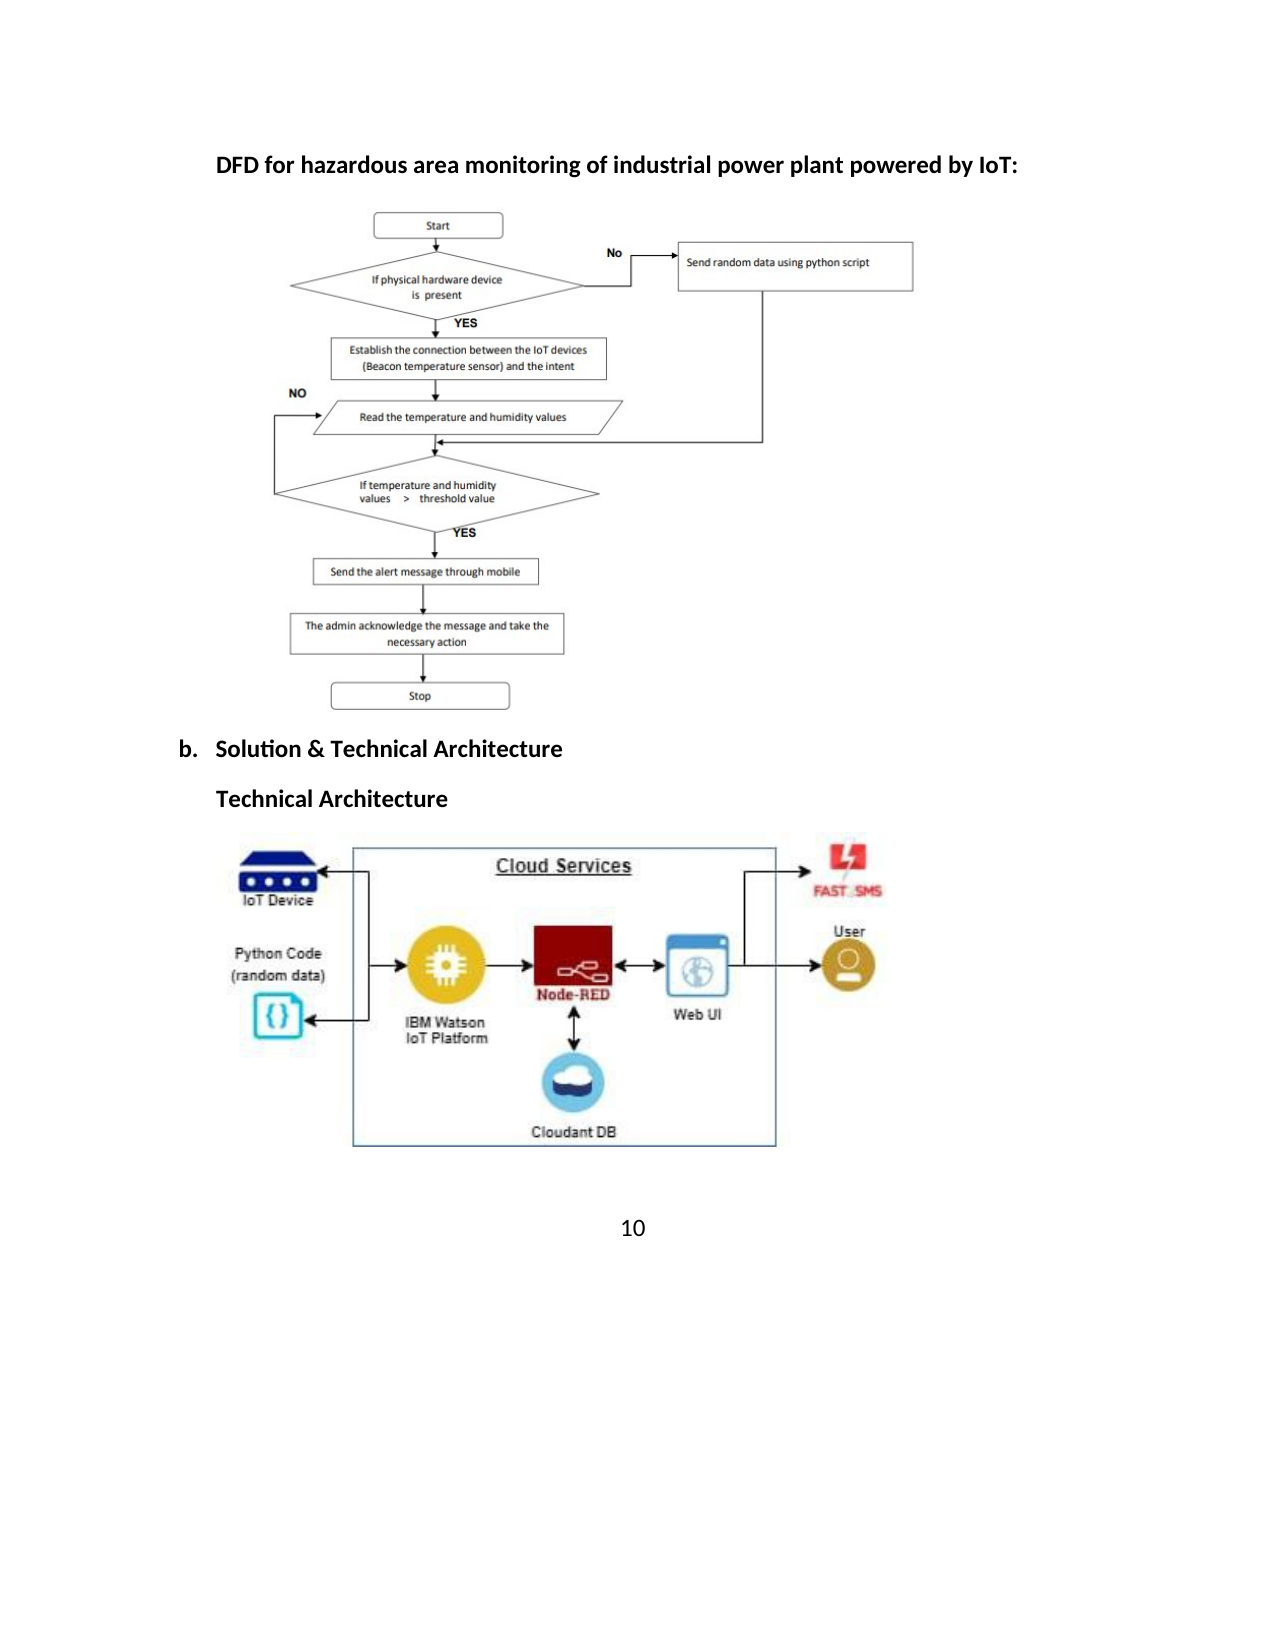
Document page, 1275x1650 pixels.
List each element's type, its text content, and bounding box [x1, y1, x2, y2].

text DFD for hazardous area monitoring of industrial power plant powered by IoT: [216, 150, 1096, 180]
text b. Solution & Technical Architecture [178, 733, 1096, 763]
text 10 [616, 1212, 649, 1242]
text Technical Architecture [216, 783, 1096, 813]
picture [196, 199, 947, 716]
picture [215, 832, 888, 1147]
